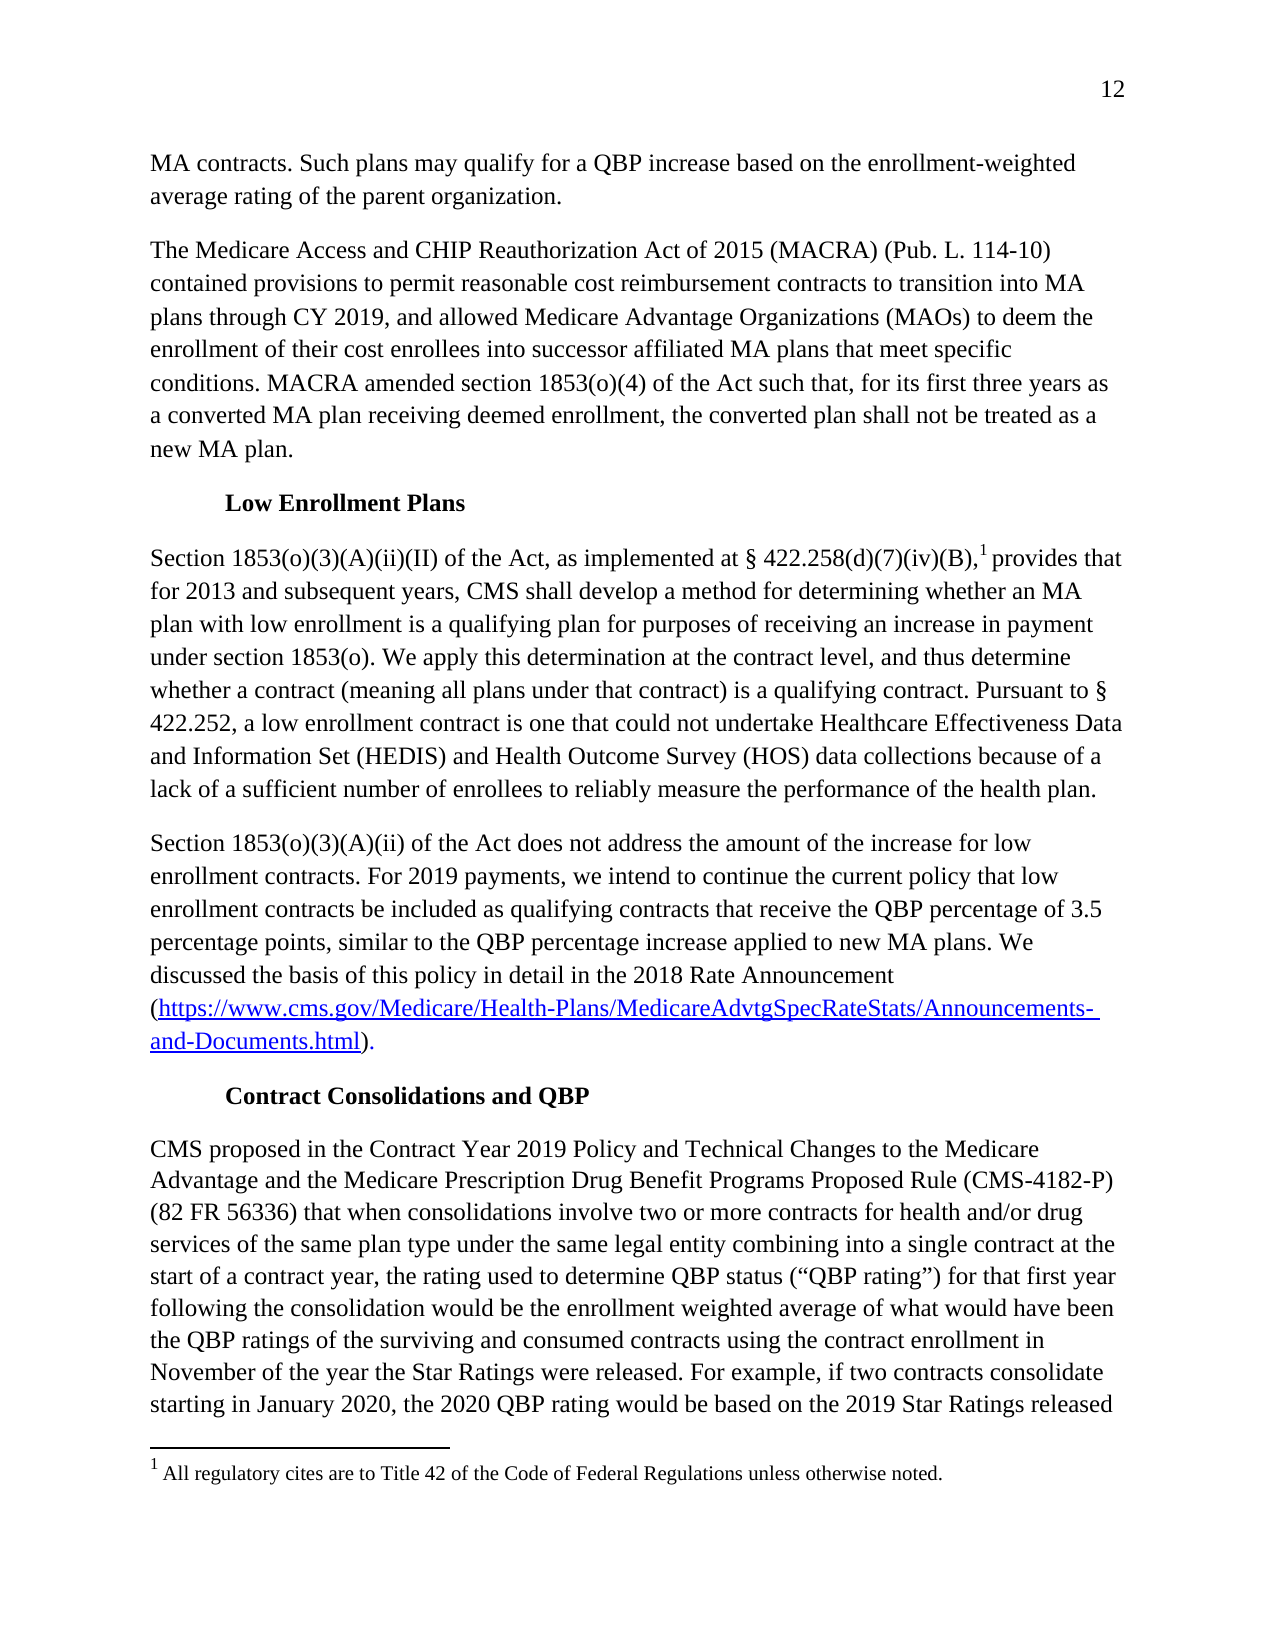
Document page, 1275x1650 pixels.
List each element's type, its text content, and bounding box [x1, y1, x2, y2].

text MA contracts. Such plans may qualify for a QBP increase based on the enrollment-weighted average rating of the parent organization. [150, 148, 1115, 210]
text Section 1853(o)(3)(A)(ii)(II) of the Act, as implemented at § 422.258(d)(7)(iv)(B),1 provides that for 2013 and subsequent years, CMS shall develop a method for determining whether an MA plan with low enrollment is a qualifying plan for purposes of receiving an increase in payment under section 1853(o). We apply this determination at the contract level, and thus determine whether a contract (meaning all plans under that contract) is a qualifying contract. Pursuant to § 422.252, a low enrollment contract is one that could not undertake Healthcare Effectiveness Data and Information Set (HEDIS) and Health Outcome Survey (HOS) data collections because of a lack of a sufficient number of enrollees to reliably measure the performance of the health plan. [150, 540, 1125, 803]
text Section 1853(o)(3)(A)(ii) of the Act does not address the amount of the increase for low enrollment contracts. For 2019 payments, we intend to continue the current policy that low enrollment contracts be included as qualifying contracts that receive the QBP percentage of 3.5 percentage points, similar to the QBP percentage increase applied to new MA plans. We discussed the basis of this policy in detail in the 2018 Rate Announcement (https://www.cms.gov/Medicare/Health-Plans/MedicareAdvtgSpecRateStats/Announcements- and-Documents.html). [150, 828, 1103, 1055]
subtitle Contract Consolidations and QBP [225, 1081, 1137, 1109]
text CMS proposed in the Contract Year 2019 Policy and Technical Changes to the Medicare Advantage and the Medicare Prescription Drug Benefit Programs Proposed Rule (CMS-4182-P) (82 FR 56336) that when consolidations involve two or more contracts for health and/or drug services of the same plan type under the same legal entity combining into a single contract at the start of a contract year, the rating used to determine QBP status (“QBP rating”) for that first year following the consolidation would be the enrollment weighted average of what would have been the QBP ratings of the surviving and consumed contracts using the contract enrollment in November of the year the Star Ratings were released. For example, if two contracts consolidate starting in January 2020, the 2020 QBP rating would be based on the 2019 Star Ratings released [150, 1134, 1137, 1417]
subtitle Low Enrollment Plans [225, 488, 1137, 517]
text 1 All regulatory cites are to Title 42 of the Code of Federal Regulations unless otherwise noted. [150, 1453, 1137, 1484]
text The Medicare Access and CHIP Reauthorization Act of 2015 (MACRA) (Pub. L. 114-10) contained provisions to permit reasonable cost reimbursement contracts to transition into MA plans through CY 2019, and allowed Medicare Advantage Organizations (MAOs) to deem the enrollment of their cost enrollees into successor affiliated MA plans that meet specific conditions. MACRA amended section 1853(o)(4) of the Act such that, for its first three years as a converted MA plan receiving deemed enrollment, the converted plan shall not be treated as a new MA plan. [150, 236, 1115, 462]
